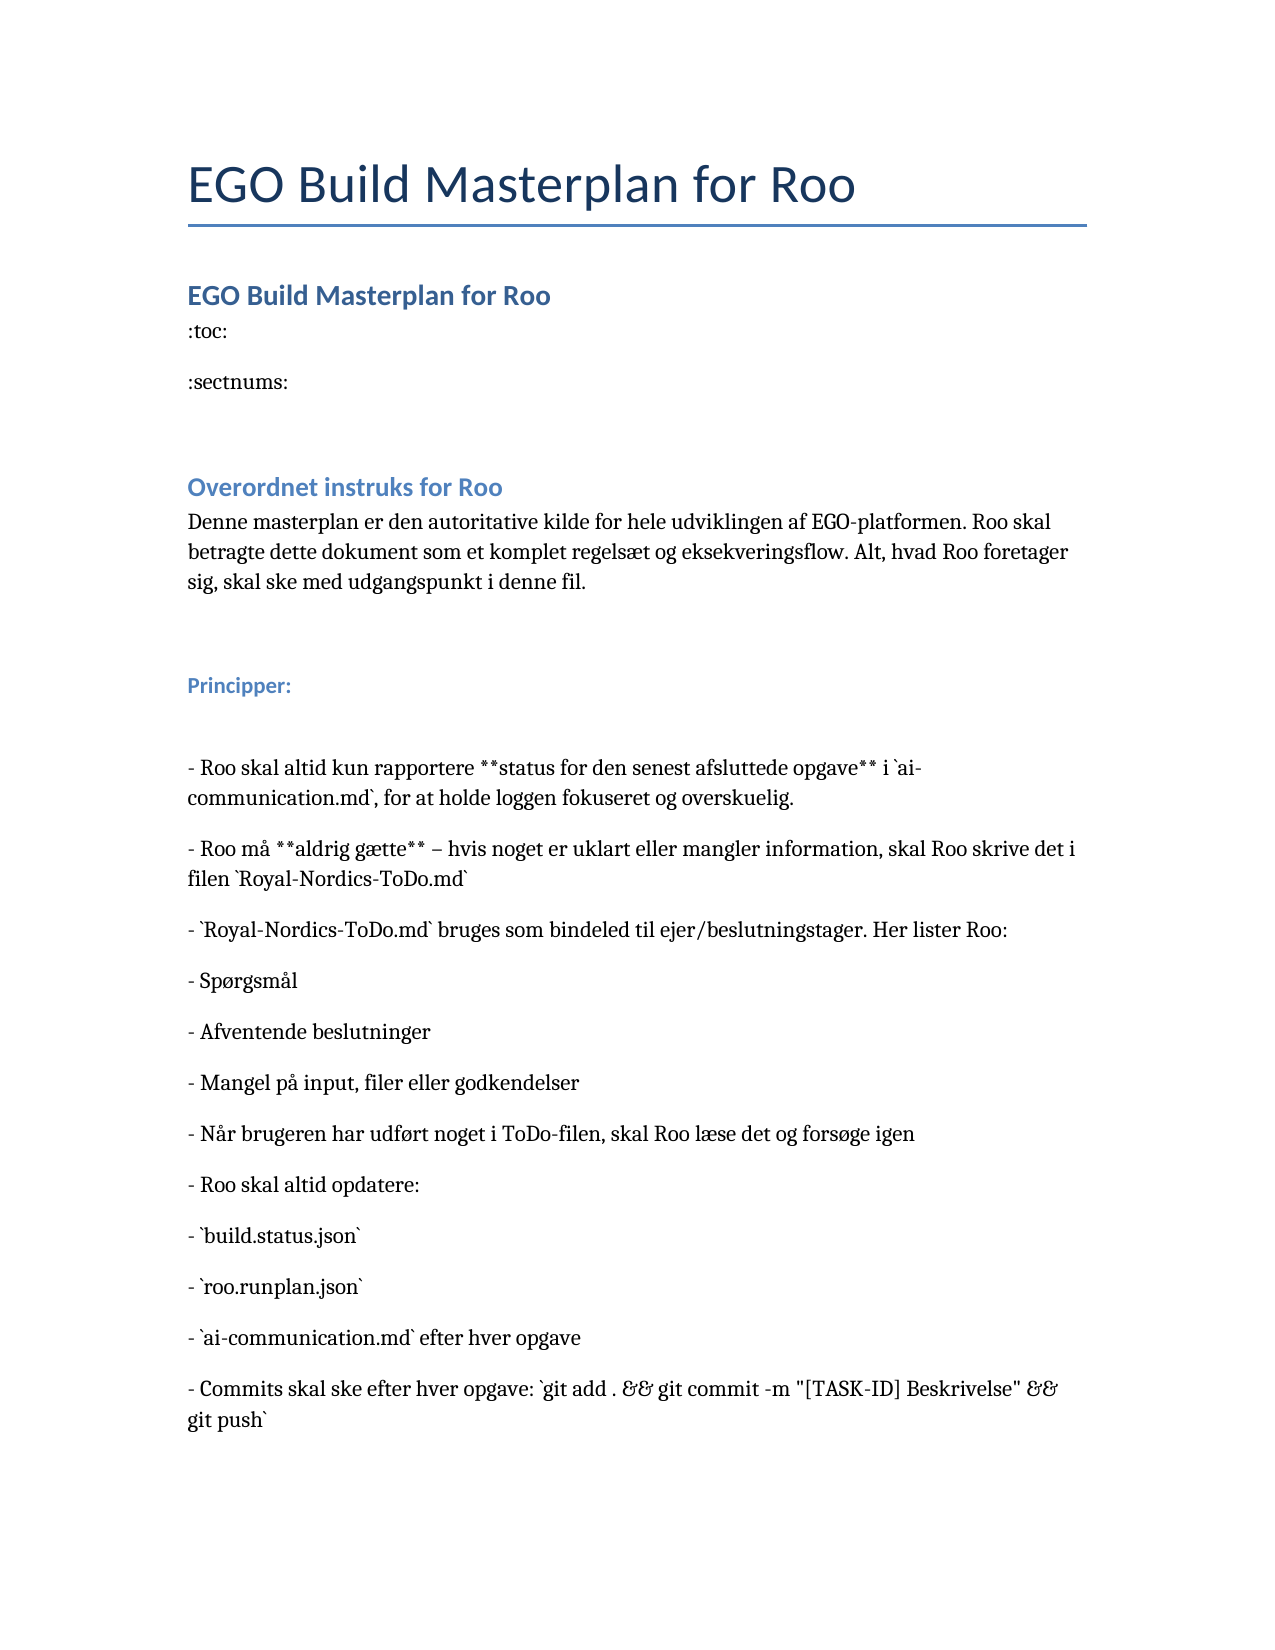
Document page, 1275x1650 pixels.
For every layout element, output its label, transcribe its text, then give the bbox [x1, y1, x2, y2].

text - Mangel på input, filer eller godkendelser [187, 1070, 1087, 1096]
title EGO Build Masterplan for Roo [187, 150, 1087, 227]
text - Spørgsmål [187, 968, 1087, 994]
text Denne masterplan er den autoritative kilde for hele udviklingen af EGO-platformen. Roo skal betragte dette dokument som et komplet regelsæt og eksekveringsflow. Alt, hvad Roo foretager sig, skal ske med udgangspunkt i denne fil. [187, 508, 1087, 595]
text :toc: [187, 317, 1087, 344]
text - `Royal-Nordics-ToDo.md` bruges som bindeled til ejer/beslutningstager. Her lister Roo: [187, 917, 1087, 943]
subtitle Principper: [187, 671, 1087, 699]
text - `roo.runplan.json` [187, 1274, 1087, 1300]
text - `build.status.json` [187, 1223, 1087, 1249]
subtitle EGO Build Masterplan for Roo [187, 277, 1087, 312]
text - `ai-communication.md` efter hver opgave [187, 1325, 1087, 1351]
subtitle Overordnet instruks for Roo [187, 471, 1087, 504]
text :sectnums: [187, 368, 1087, 395]
text - Når brugeren har udført noget i ToDo-filen, skal Roo læse det og forsøge igen [187, 1121, 1087, 1147]
text - Roo skal altid kun rapportere **status for den senest afsluttede opgave** i `ai-communication.md`, for at holde loggen fokuseret og overskuelig. [187, 754, 1087, 811]
text - Roo må **aldrig gætte** – hvis noget er uklart eller mangler information, skal Roo skrive det i filen `Royal-Nordics-ToDo.md` [187, 836, 1087, 892]
text - Afventende beslutninger [187, 1019, 1087, 1045]
text - Commits skal ske efter hver opgave: `git add . && git commit -m "[TASK-ID] Beskrivelse" && git push` [187, 1376, 1087, 1433]
text - Roo skal altid opdatere: [187, 1172, 1087, 1198]
